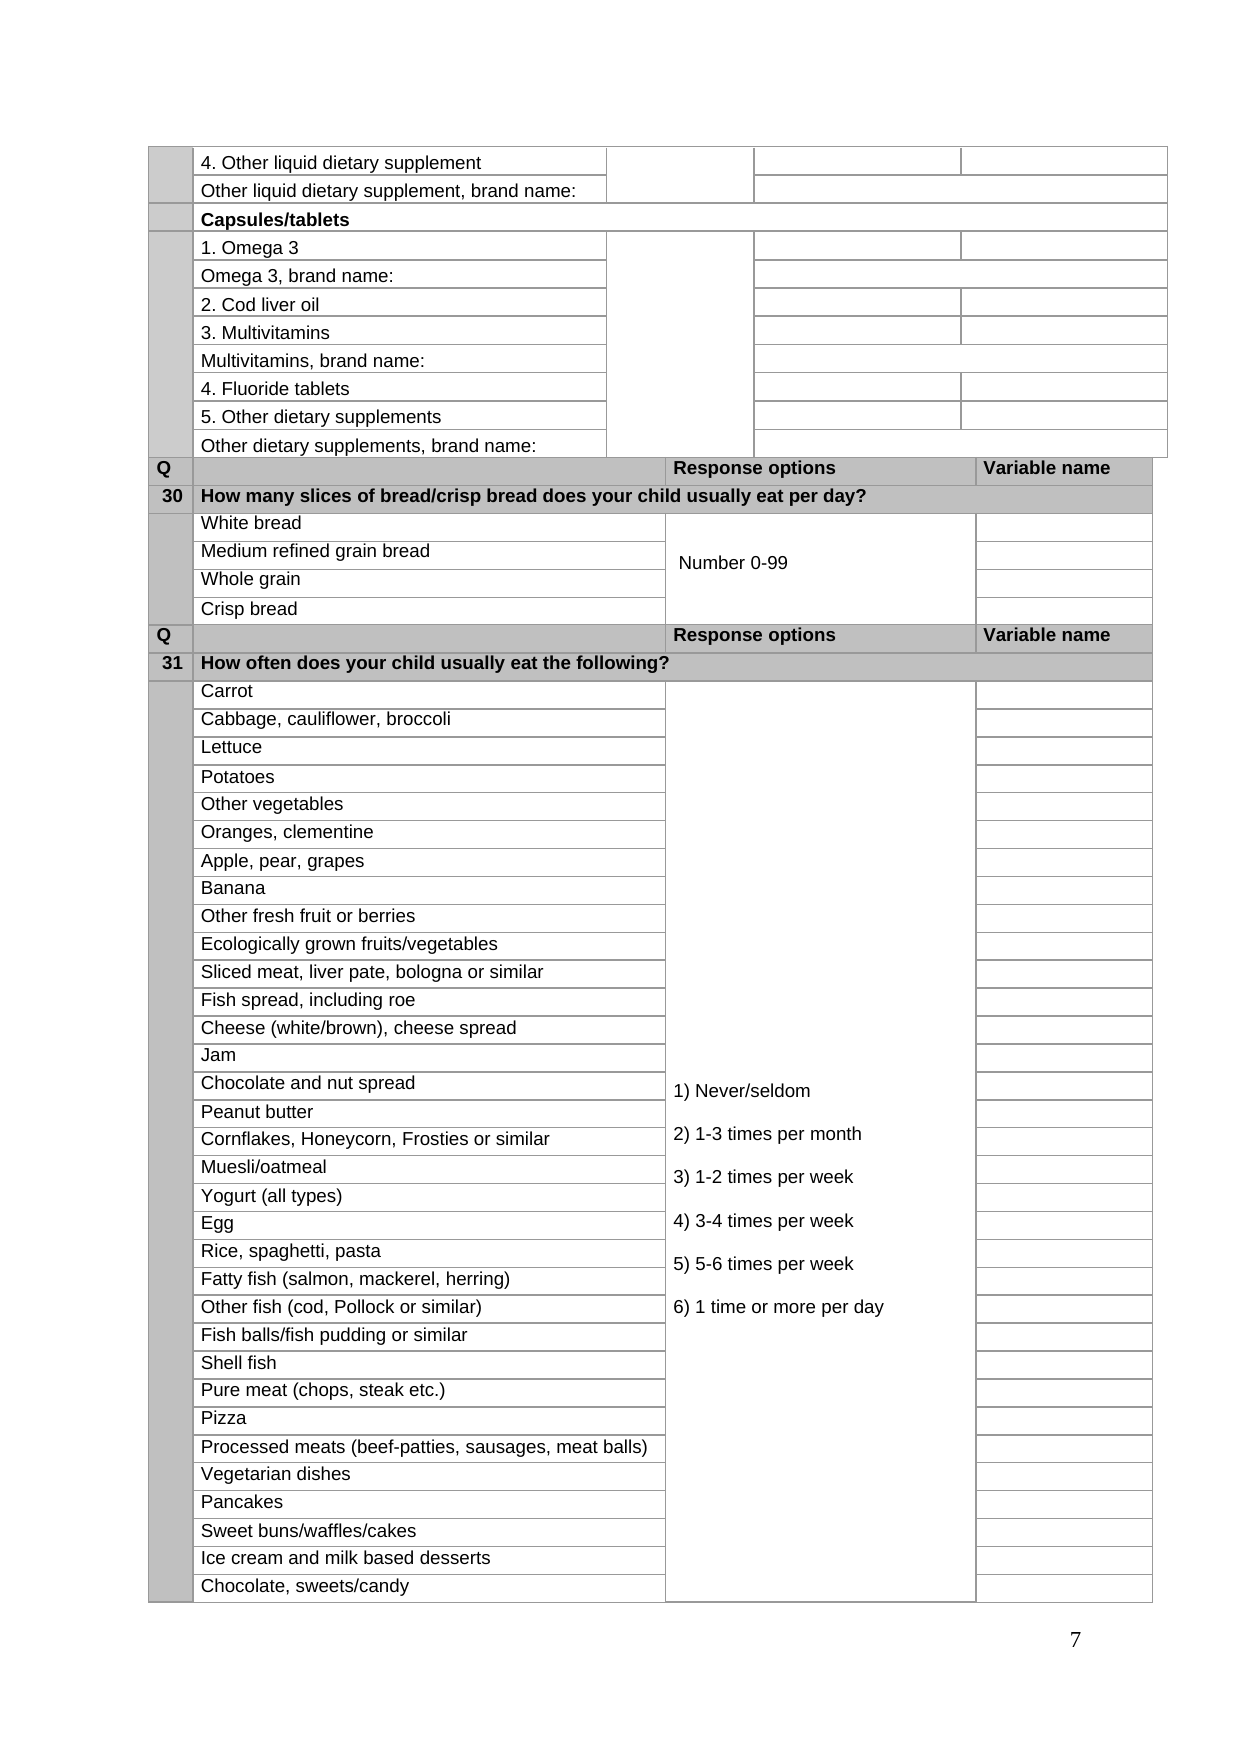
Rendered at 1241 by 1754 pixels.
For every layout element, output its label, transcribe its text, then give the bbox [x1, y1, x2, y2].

table_cell Fish spread, including roe [194, 989, 665, 1015]
table_cell Carrot [194, 682, 665, 708]
table_cell Sliced meat, liver pate, bologna or similar [194, 961, 665, 987]
table_cell Chocolate and nut spread [194, 1073, 665, 1099]
table_cell [755, 317, 960, 344]
table_cell [962, 402, 1167, 428]
table_cell Apple, pear, grapes [194, 849, 665, 876]
table_cell Response options [666, 625, 975, 652]
table_cell Q [149, 458, 192, 485]
table_cell [977, 542, 1152, 568]
table_cell Banana [194, 877, 665, 903]
table_cell [977, 1408, 1152, 1434]
table_cell [755, 430, 1167, 457]
table_cell Other fresh fruit or berries [194, 905, 665, 931]
table_cell Omega 3, brand name: [194, 261, 606, 287]
table_cell [977, 738, 1152, 764]
table_cell [977, 1547, 1152, 1573]
table_cell Whole grain [194, 570, 665, 596]
table_cell [977, 1491, 1152, 1518]
table_cell [755, 147, 961, 174]
table_cell Potatoes [194, 766, 665, 792]
table_cell [977, 1101, 1152, 1127]
table_cell [977, 1156, 1152, 1183]
table_cell 31 [149, 654, 192, 680]
table_cell [977, 1128, 1152, 1155]
table_cell Yogurt (all types) [194, 1184, 665, 1211]
table_cell 4. Fluoride tablets [194, 373, 606, 400]
table_cell [607, 232, 753, 457]
table_cell Chocolate, sweets/candy [194, 1575, 665, 1601]
table_cell Fatty fish (salmon, mackerel, herring) [194, 1268, 665, 1294]
table_cell [977, 1268, 1152, 1294]
table_cell [977, 1017, 1152, 1043]
table_cell [755, 345, 1167, 372]
table_cell Shell fish [194, 1352, 665, 1378]
table_cell White bread [194, 514, 665, 541]
table_cell [977, 710, 1152, 736]
table_cell [755, 176, 1167, 202]
table_cell [755, 232, 960, 259]
table_cell [977, 1519, 1152, 1546]
table_cell [977, 766, 1152, 792]
table_cell Capsules/tablets [194, 204, 1167, 230]
table_cell [755, 261, 1167, 287]
table_cell [962, 317, 1167, 344]
table_cell Variable name [977, 458, 1152, 485]
table_cell 2. Cod liver oil [194, 289, 606, 315]
table_cell [977, 905, 1152, 931]
table_cell How often does your child usually eat the following? [194, 654, 1152, 680]
table_cell [962, 147, 1167, 174]
table_cell How many slices of bread/crisp bread does your child usually eat per day? [194, 486, 1152, 513]
table_cell [149, 232, 192, 457]
table_cell Vegetarian dishes [194, 1463, 665, 1490]
table_cell [977, 961, 1152, 987]
table_cell [977, 877, 1152, 903]
table_cell [977, 598, 1152, 624]
table_cell Cabbage, cauliflower, broccoli [194, 710, 665, 736]
table_cell 3. Multivitamins [194, 317, 606, 344]
table_cell Jam [194, 1045, 665, 1071]
table_cell Pancakes [194, 1491, 665, 1518]
table_cell Egg [194, 1212, 665, 1238]
table_cell Lettuce [194, 738, 665, 764]
table_cell [977, 933, 1152, 959]
table_cell Sweet buns/waffles/cakes [194, 1519, 665, 1546]
table_cell [977, 1212, 1152, 1238]
table_cell Ecologically grown fruits/vegetables [194, 933, 665, 959]
table_cell Other dietary supplements, brand name: [194, 430, 606, 457]
table_cell [755, 373, 960, 400]
table_cell Number 0-99 [666, 514, 975, 624]
table_cell [977, 1436, 1152, 1462]
table_cell [962, 373, 1167, 400]
table_cell [977, 1073, 1152, 1099]
table_cell [149, 204, 192, 230]
table_cell [149, 682, 192, 1601]
table_cell [977, 849, 1152, 876]
table_cell [977, 1240, 1152, 1266]
table_cell [977, 1045, 1152, 1071]
table_cell [194, 625, 665, 652]
table_cell [977, 793, 1152, 820]
table_cell Peanut butter [194, 1101, 665, 1127]
table_cell [977, 1575, 1152, 1601]
table_cell Fish balls/fish pudding or similar [194, 1324, 665, 1350]
table_cell Medium refined grain bread [194, 542, 665, 568]
table_cell [977, 989, 1152, 1015]
table_cell [962, 289, 1167, 315]
table_cell Q [149, 626, 192, 652]
table_cell Multivitamins, brand name: [194, 345, 606, 372]
table_cell Other vegetables [194, 793, 665, 820]
table_cell [977, 1380, 1152, 1406]
table_cell Other liquid dietary supplement, brand name: [194, 176, 606, 202]
table_cell [194, 458, 665, 485]
table_cell [977, 1352, 1152, 1378]
table_cell [149, 514, 192, 624]
table_cell 4. Other liquid dietary supplement [194, 147, 606, 174]
table_cell [977, 1184, 1152, 1211]
table_cell [977, 514, 1152, 541]
table_cell [977, 682, 1152, 708]
table_cell Oranges, clementine [194, 821, 665, 848]
table_cell Never/seldom 1-3 times per month 1-2 times per week 3-4 times per week 5-6 times per week 1 time or more per day [666, 682, 975, 1601]
table_cell Muesli/oatmeal [194, 1156, 665, 1183]
table_cell Pizza [194, 1408, 665, 1434]
table_cell 1. Omega 3 [194, 232, 606, 259]
table_cell [977, 570, 1152, 596]
table_cell Ice cream and milk based desserts [194, 1547, 665, 1573]
table_cell [977, 1296, 1152, 1322]
table_cell [962, 232, 1167, 259]
table_cell 30 [149, 486, 192, 513]
table_cell [755, 402, 960, 428]
table_cell Rice, spaghetti, pasta [194, 1240, 665, 1266]
table_cell Pure meat (chops, steak etc.) [194, 1380, 665, 1406]
table_cell [977, 821, 1152, 848]
table_cell Other fish (cod, Pollock or similar) [194, 1296, 665, 1322]
table_cell Cornflakes, Honeycorn, Frosties or similar [194, 1128, 665, 1155]
table_cell 5. Other dietary supplements [194, 402, 606, 428]
table_cell Cheese (white/brown), cheese spread [194, 1017, 665, 1043]
table_cell Crisp bread [194, 598, 665, 624]
table_cell [977, 1324, 1152, 1350]
table_cell Response options [666, 458, 975, 485]
table_cell Processed meats (beef-patties, sausages, meat balls) [194, 1436, 665, 1462]
table_cell Variable name [977, 625, 1152, 652]
table_cell [977, 1463, 1152, 1490]
table_cell [755, 289, 960, 315]
